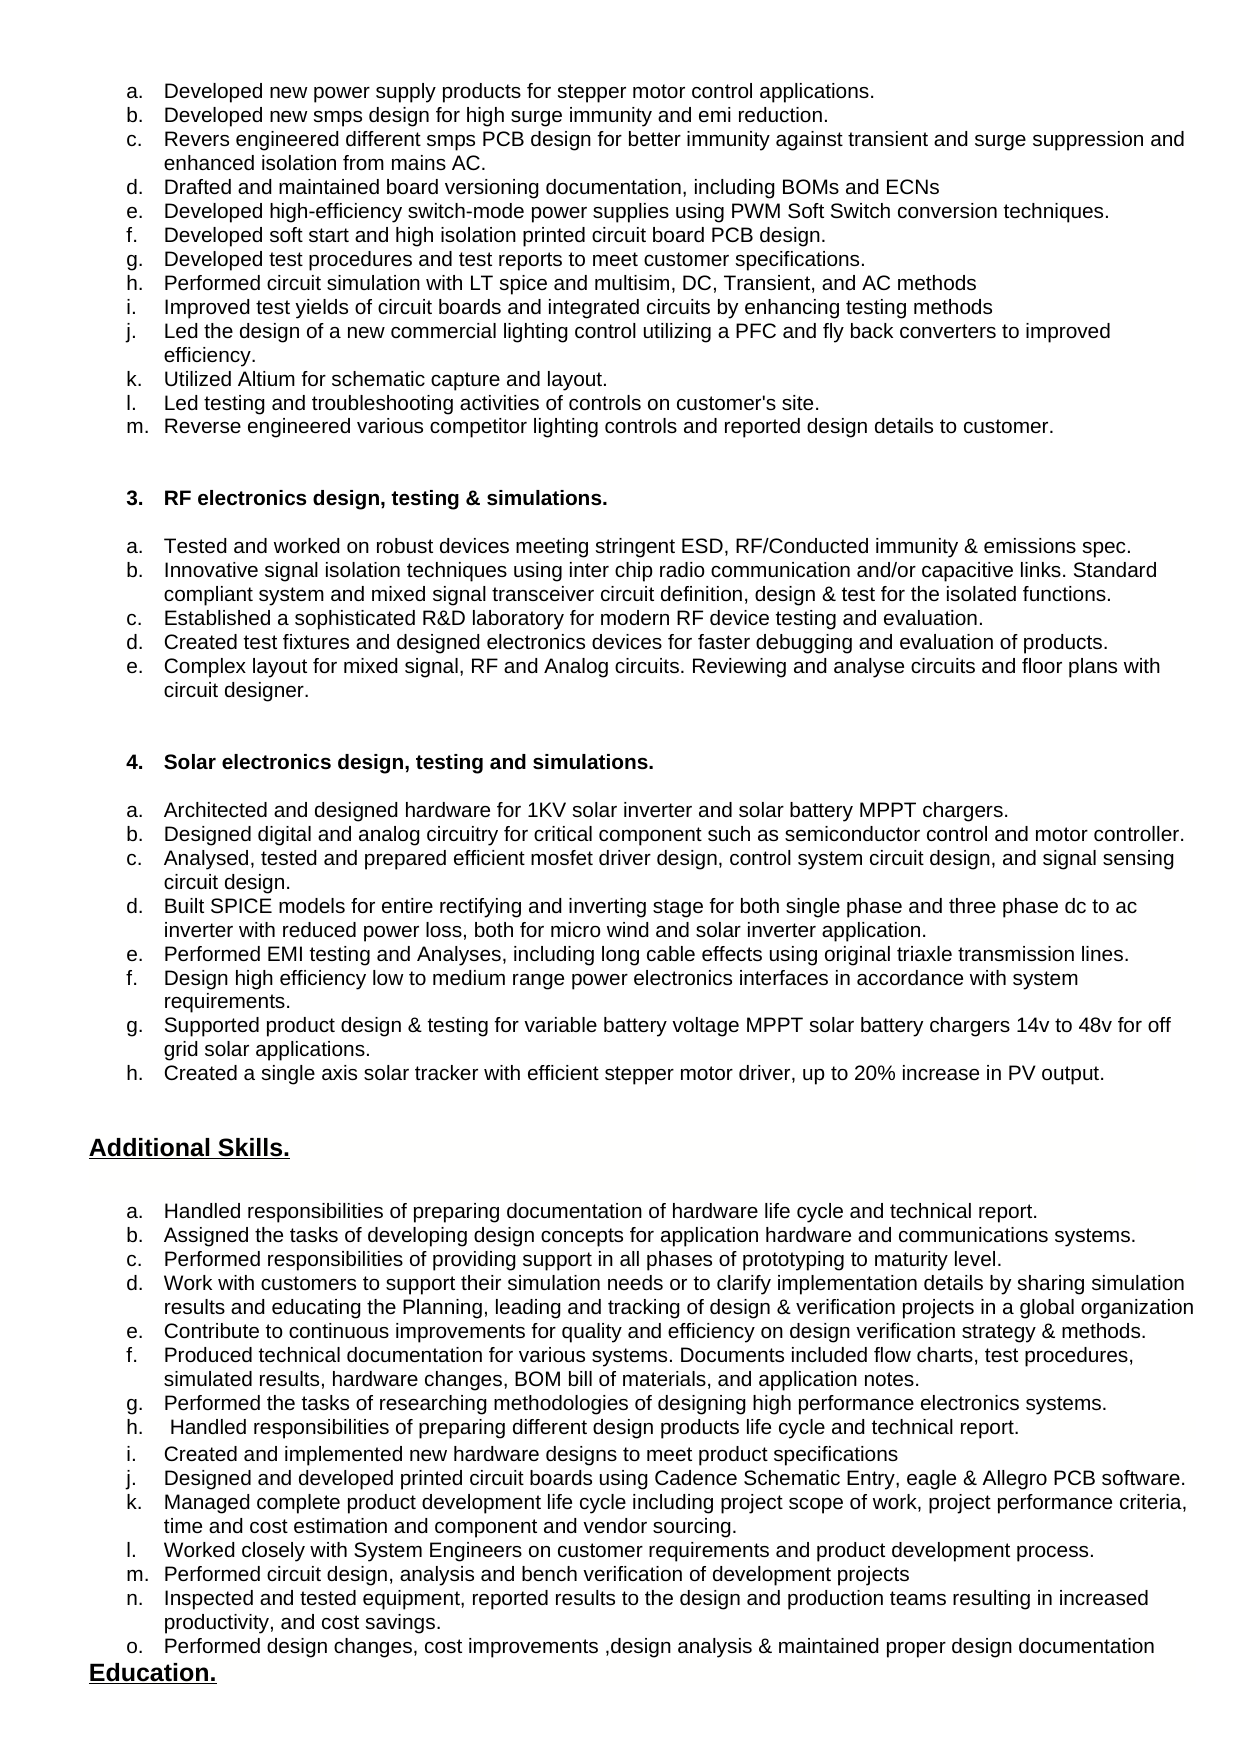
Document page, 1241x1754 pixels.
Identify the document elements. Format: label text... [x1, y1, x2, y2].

list Designed and developed printed circuit boards using Cadence Schematic Entry, eagle & Allegro PCB software. [126, 1466, 1196, 1490]
text Additional Skills. [89, 1133, 1196, 1162]
list Handled responsibilities of preparing documentation of hardware life cycle and technical report. [126, 1199, 1196, 1223]
list Developed high-efficiency switch-mode power supplies using PWM Soft Switch conversion techniques. [126, 199, 1196, 223]
list Supported product design & testing for variable battery voltage MPPT solar battery chargers 14v to 48v for off grid solar applications. [126, 1013, 1196, 1061]
list Drafted and maintained board versioning documentation, including BOMs and ECNs [126, 175, 1196, 199]
list Improved test yields of circuit boards and integrated circuits by enhancing testing methods [126, 294, 1196, 318]
list Developed soft start and high isolation printed circuit board PCB design. [126, 223, 1196, 247]
list Tested and worked on robust devices meeting stringent ESD, RF/Conducted immunity & emissions spec. [126, 534, 1196, 558]
list RF electronics design, testing & simulations. [126, 486, 1196, 510]
text Education. [89, 1658, 1196, 1687]
list Performed the tasks of researching methodologies of designing high performance electronics systems. [126, 1391, 1196, 1415]
list Assigned the tasks of developing design concepts for application hardware and communications systems. [126, 1223, 1196, 1247]
list Created a single axis solar tracker with efficient stepper motor driver, up to 20% increase in PV output. [126, 1061, 1196, 1085]
list Revers engineered different smps PCB design for better immunity against transient and surge suppression and enhanced isolation from mains AC. [126, 127, 1196, 175]
list Managed complete product development life cycle including project scope of work, project performance criteria, time and cost estimation and component and vendor sourcing. [126, 1490, 1196, 1538]
list Utilized Altium for schematic capture and layout. [126, 366, 1196, 390]
list Performed EMI testing and Analyses, including long cable effects using original triaxle transmission lines. [126, 941, 1196, 965]
list Created and implemented new hardware designs to meet product specifications [126, 1442, 1196, 1466]
list Built SPICE models for entire rectifying and inverting stage for both single phase and three phase dc to ac inverter with reduced power loss, both for micro wind and solar inverter application. [126, 893, 1196, 941]
list Design high efficiency low to medium range power electronics interfaces in accordance with system requirements. [126, 965, 1196, 1013]
list Performed design changes, cost improvements ,design analysis & maintained proper design documentation [126, 1634, 1196, 1658]
list Performed responsibilities of providing support in all phases of prototyping to maturity level. [126, 1247, 1196, 1271]
list Inspected and tested equipment, reported results to the design and production teams resulting in increased productivity, and cost savings. [126, 1586, 1196, 1634]
list Performed circuit simulation with LT spice and multisim, DC, Transient, and AC methods [126, 271, 1196, 294]
list Created test fixtures and designed electronics devices for faster debugging and evaluation of products. [126, 630, 1196, 654]
list Architected and designed hardware for 1KV solar inverter and solar battery MPPT chargers. [126, 798, 1196, 822]
list Reverse engineered various competitor lighting controls and reported design details to customer. [126, 414, 1196, 438]
list Handled responsibilities of preparing different design products life cycle and technical report. [126, 1415, 1196, 1439]
list Led testing and troubleshooting activities of controls on customer's site. [126, 390, 1196, 414]
list Developed new power supply products for stepper motor control applications. [126, 79, 1196, 103]
list Contribute to continuous improvements for quality and efficiency on design verification strategy & methods. [126, 1319, 1196, 1343]
list Performed circuit design, analysis and bench verification of development projects [126, 1562, 1196, 1586]
list Led the design of a new commercial lighting control utilizing a PFC and fly back converters to improved efficiency. [126, 318, 1196, 366]
list Innovative signal isolation techniques using inter chip radio communication and/or capacitive links. Standard compliant system and mixed signal transceiver circuit definition, design & test for the isolated functions. [126, 558, 1196, 606]
list Established a sophisticated R&D laboratory for modern RF device testing and evaluation. [126, 606, 1196, 630]
list Developed test procedures and test reports to meet customer specifications. [126, 247, 1196, 271]
list Solar electronics design, testing and simulations. [126, 750, 1196, 774]
list Analysed, tested and prepared efficient mosfet driver design, control system circuit design, and signal sensing circuit design. [126, 846, 1196, 893]
list Designed digital and analog circuitry for critical component such as semiconductor control and motor controller. [126, 822, 1196, 846]
list Developed new smps design for high surge immunity and emi reduction. [126, 103, 1196, 127]
list Worked closely with System Engineers on customer requirements and product development process. [126, 1538, 1196, 1562]
list Complex layout for mixed signal, RF and Analog circuits. Reviewing and analyse circuits and floor plans with circuit designer. [126, 654, 1196, 702]
list Produced technical documentation for various systems. Documents included flow charts, test procedures, simulated results, hardware changes, BOM bill of materials, and application notes. [126, 1343, 1196, 1391]
list Work with customers to support their simulation needs or to clarify implementation details by sharing simulation results and educating the Planning, leading and tracking of design & verification projects in a global organization [126, 1271, 1196, 1319]
